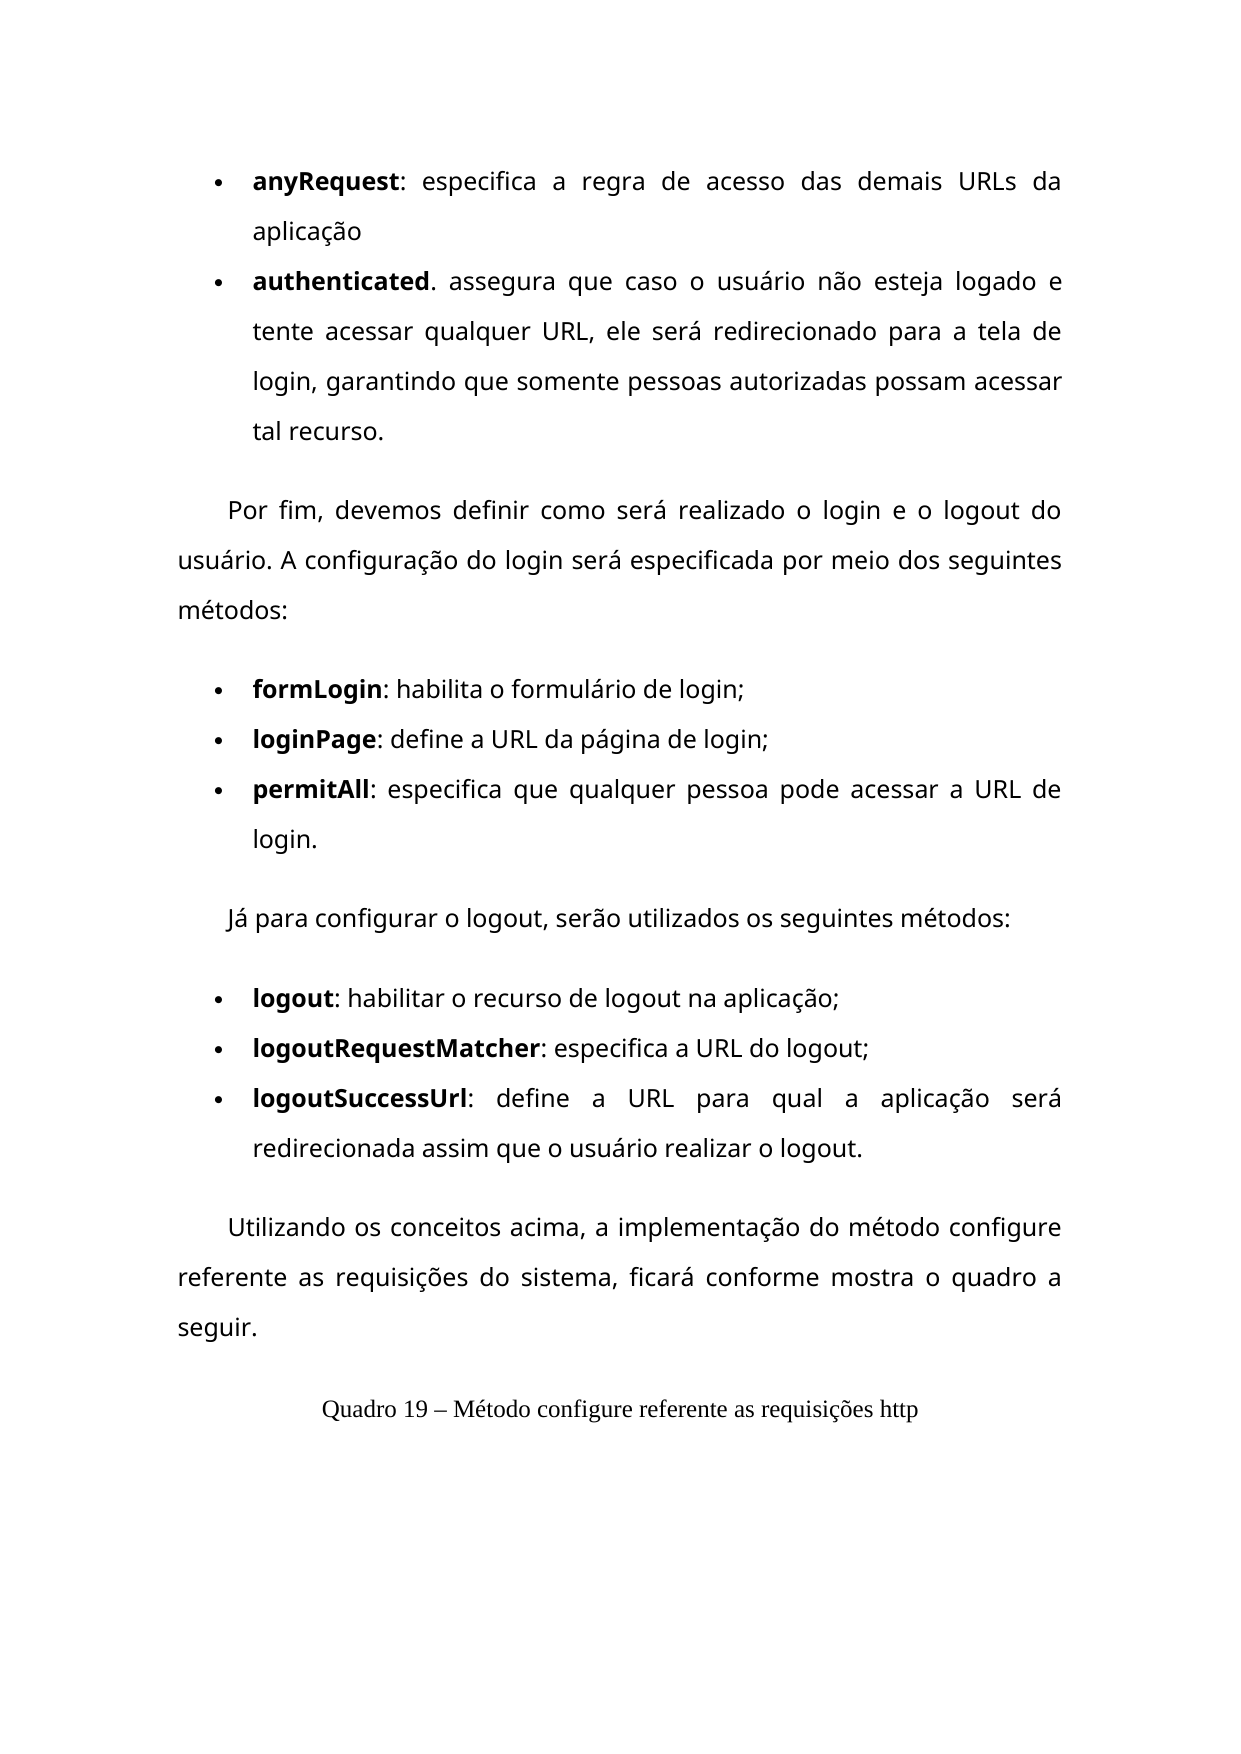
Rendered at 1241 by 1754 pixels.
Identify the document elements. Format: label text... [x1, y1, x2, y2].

list anyRequest: especifica a regra de acesso das demais URLs da aplicação [215, 148, 1063, 248]
list logout: habilitar o recurso de logout na aplicação; [215, 964, 1063, 1014]
list logoutRequestMatcher: especifica a URL do logout; [215, 1014, 1063, 1064]
text Quadro 19 – Método configure referente as requisições http [177, 1373, 1063, 1423]
list authenticated. assegura que caso o usuário não esteja logado e tente acessar qualquer URL, ele será redirecionado para a tela de login, garantindo que somente pessoas autorizadas possam acessar tal recurso. [215, 248, 1063, 448]
text Por fim, devemos definir como será realizado o login e o logout do usuário. A configuração do login será especificada por meio dos seguintes métodos: [177, 477, 1063, 627]
list formLogin: habilita o formulário de login; [215, 656, 1063, 706]
text Utilizando os conceitos acima, a implementação do método configure referente as requisições do sistema, ficará conforme mostra o quadro a seguir. [177, 1193, 1063, 1343]
text Já para configurar o logout, serão utilizados os seguintes métodos: [177, 885, 1063, 935]
list logoutSuccessUrl: define a URL para qual a aplicação será redirecionada assim que o usuário realizar o logout. [215, 1064, 1063, 1164]
list permitAll: especifica que qualquer pessoa pode acessar a URL de login. [215, 756, 1063, 856]
list loginPage: define a URL da página de login; [215, 706, 1063, 756]
